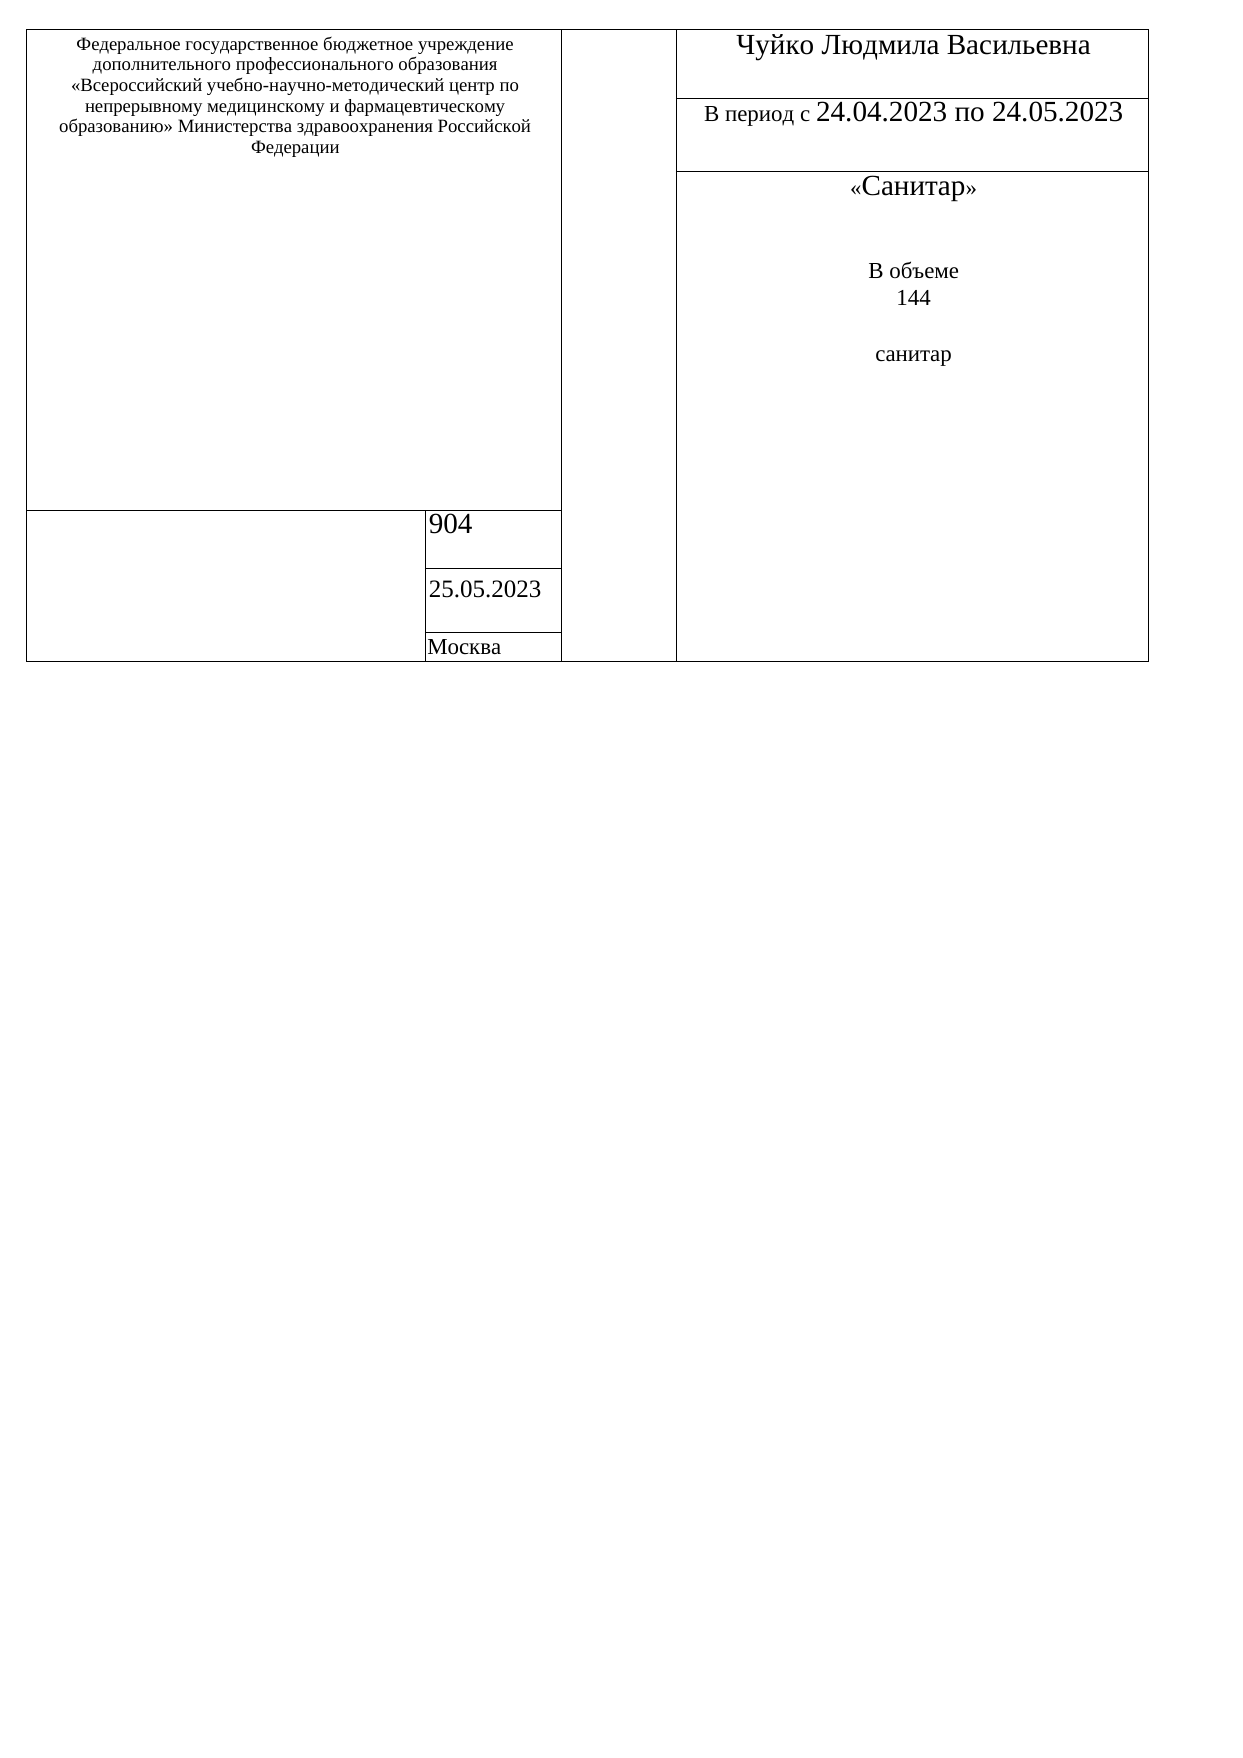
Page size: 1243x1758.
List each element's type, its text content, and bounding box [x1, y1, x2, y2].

table_cell 25.05.2023 [426, 569, 561, 632]
table_cell [27, 511, 425, 661]
table_cell Москва [426, 633, 561, 661]
table_header [562, 30, 676, 661]
table_header Федеральное государственное бюджетное учреждение дополнительного профессионального образования «Всероссийский учебно-научно-методический центр по непрерывному медицинскому и фармацевтическому образованию» Министерства здравоохранения Российской Федерации [27, 30, 561, 510]
table_cell В период с 24.04.2023 по 24.05.2023 [677, 99, 1148, 171]
table_cell 904 [426, 511, 561, 568]
table_header Чуйко Людмила Васильевна [677, 30, 1148, 98]
table_cell «Санитар» В объеме 144 санитар [677, 172, 1148, 661]
